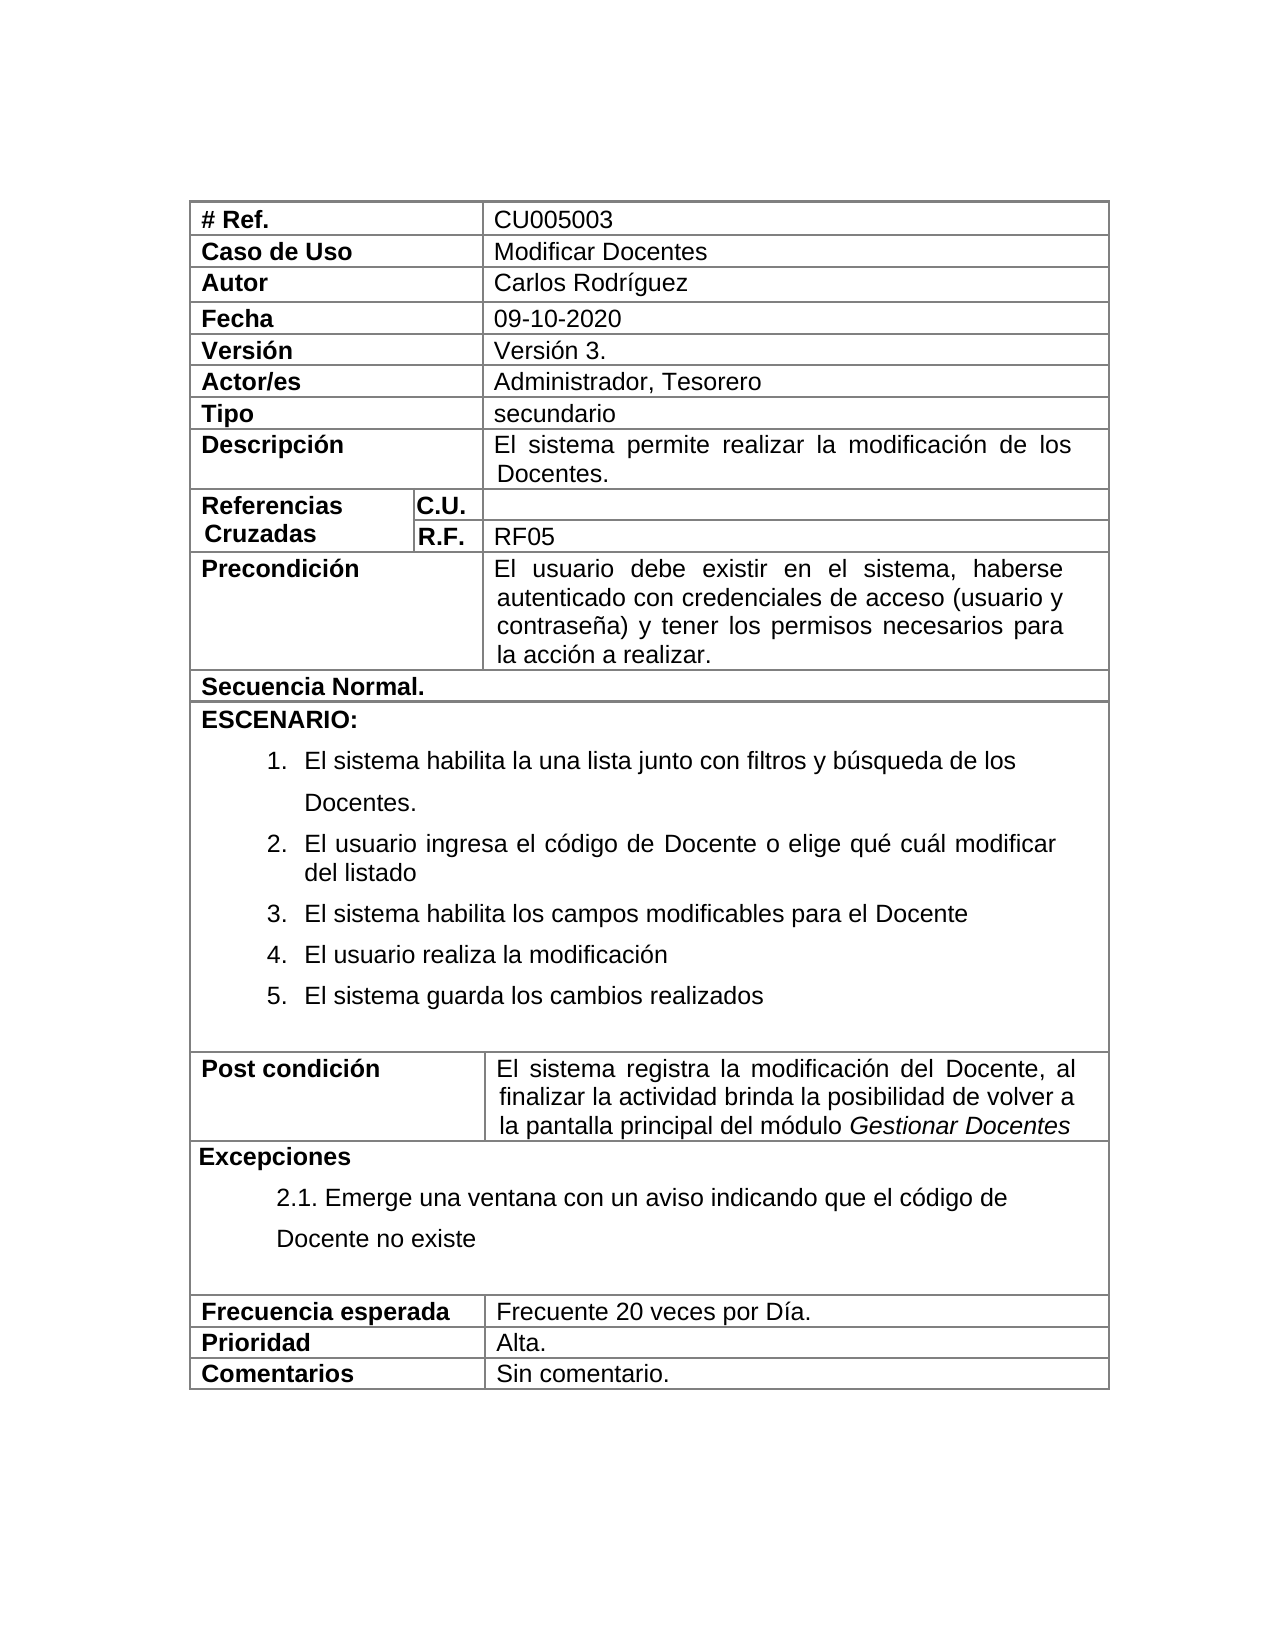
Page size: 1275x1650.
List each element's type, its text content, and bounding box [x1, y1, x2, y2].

table_cell Modificar Docentes [484, 236, 1108, 266]
table_cell Versión 3. [484, 335, 1108, 364]
table_cell Versión [191, 335, 482, 364]
table_cell El sistema permite realizar la modificación de los Docentes. [484, 430, 1108, 488]
table_header CU005003 [484, 203, 1108, 234]
table_cell Administrador, Tesorero [484, 366, 1108, 396]
table_cell Precondición [191, 553, 482, 669]
table_cell Actor/es [191, 366, 482, 396]
table_cell Excepciones 2.1. Emerge una ventana con un aviso indicando que el código de Docente no existe [191, 1142, 1108, 1294]
table_cell Secuencia Normal. [191, 671, 1108, 700]
table_cell El usuario debe existir en el sistema, haberse autenticado con credenciales de acceso (usuario y contraseña) y tener los permisos necesarios para la acción a realizar. [484, 553, 1108, 669]
table_cell [484, 490, 1108, 519]
table_cell secundario [484, 398, 1108, 427]
table_cell Carlos Rodríguez [484, 268, 1108, 301]
table_cell Caso de Uso [191, 236, 482, 266]
table_cell R.F. [415, 521, 482, 551]
table_cell Prioridad [191, 1328, 484, 1357]
table_cell Descripción [191, 430, 482, 488]
table_cell Referencias Cruzadas [191, 490, 413, 551]
table_cell Tipo [191, 398, 482, 427]
table_header # Ref. [191, 203, 482, 234]
table_cell Fecha [191, 303, 482, 333]
table_cell 09-10-2020 [484, 303, 1108, 333]
table_cell Frecuente 20 veces por Día. [486, 1296, 1108, 1326]
table_cell El sistema registra la modificación del Docente, al finalizar la actividad brinda la posibilidad de volver a la pantalla principal del módulo Gestionar Docentes [486, 1053, 1108, 1140]
table_cell RF05 [484, 521, 1108, 551]
table_cell Frecuencia esperada [191, 1296, 484, 1326]
table_cell Autor [191, 268, 482, 301]
table_cell Sin comentario. [486, 1359, 1108, 1388]
table_cell ESCENARIO: El sistema habilita la una lista junto con filtros y búsqueda de los Docentes. El usuario ingresa el código de Docente o elige qué cuál modificar del listado El sistema habilita los campos modificables para el Docente El usuario realiza la modificación El sistema guarda los cambios realizados [191, 703, 1108, 1051]
table_cell C.U. [415, 490, 482, 519]
table_cell Alta. [486, 1328, 1108, 1357]
table_cell Comentarios [191, 1359, 484, 1388]
table_cell Post condición [191, 1053, 484, 1140]
